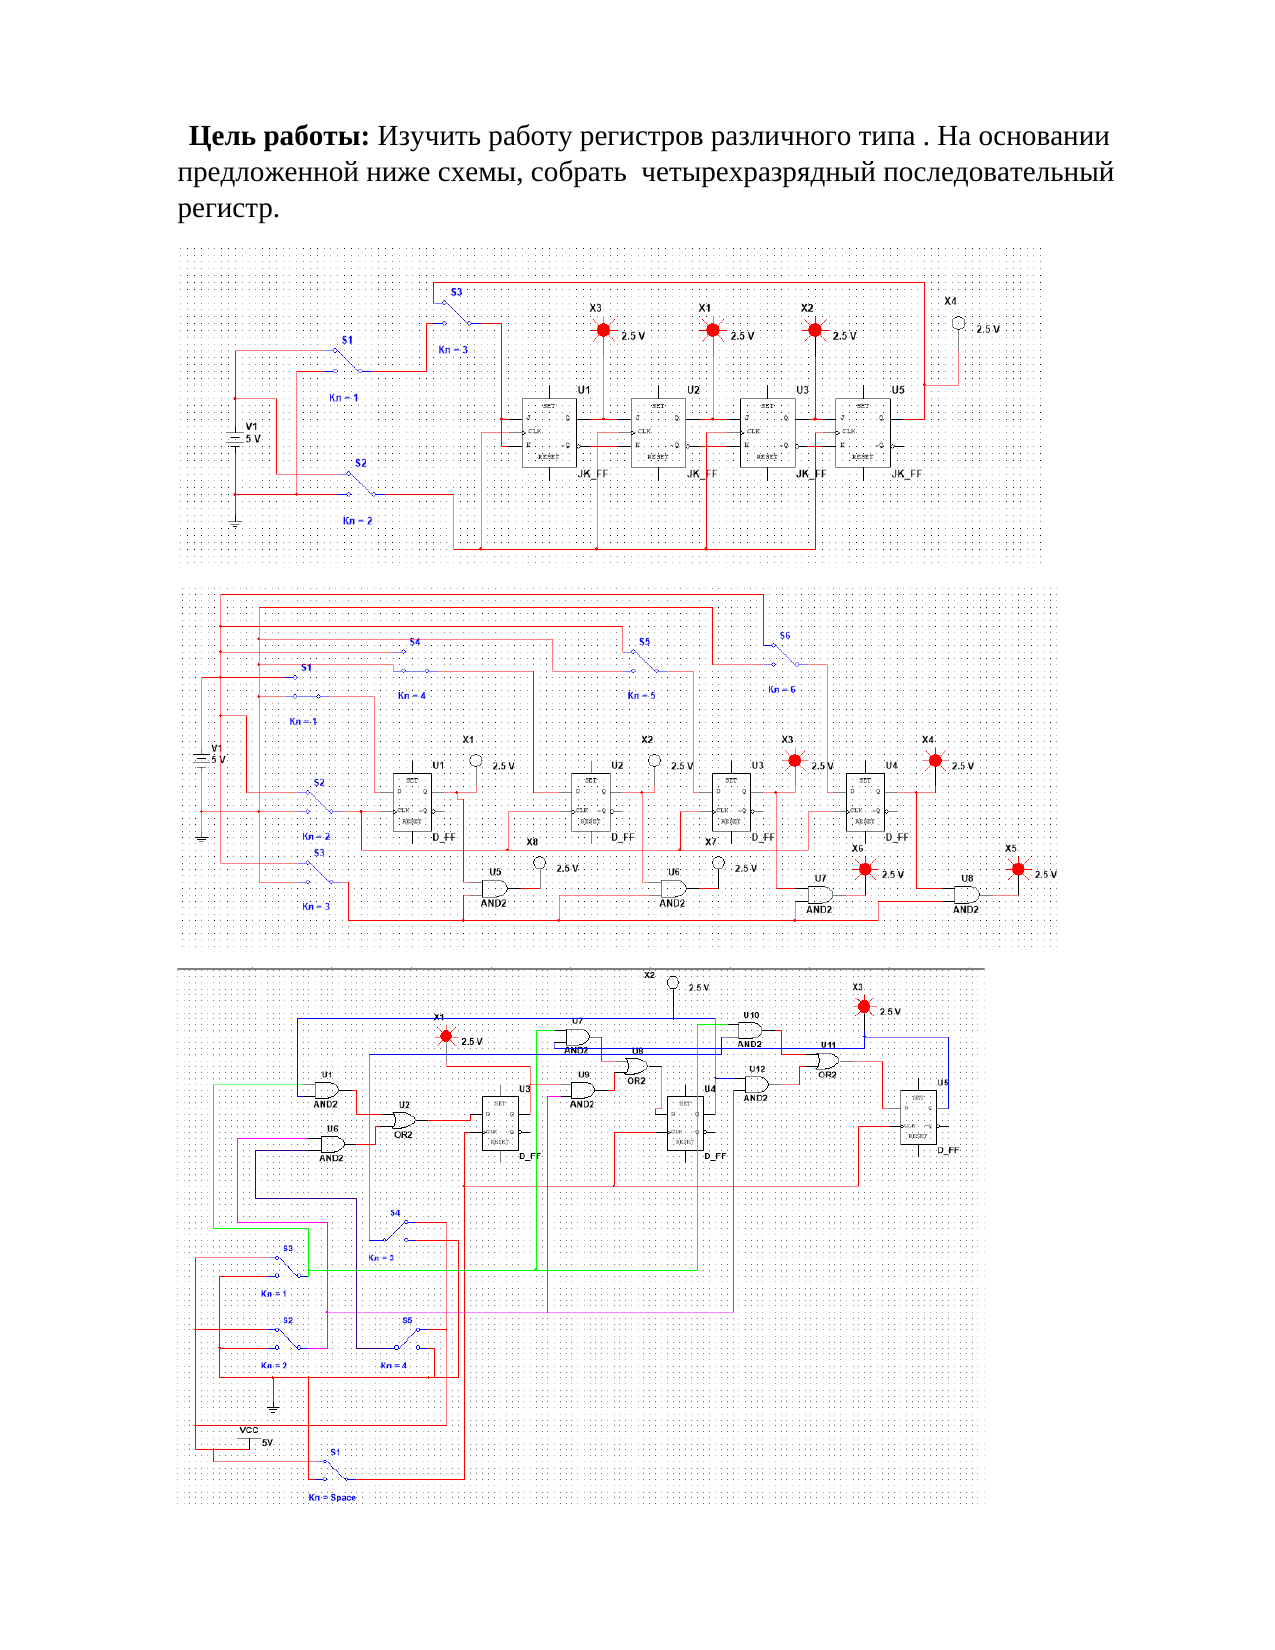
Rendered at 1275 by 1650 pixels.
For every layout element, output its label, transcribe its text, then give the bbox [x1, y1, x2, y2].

picture [177, 967, 985, 1509]
text Цель работы: Изучить работу регистров различного типа . На основании предложенной ниже схемы, собрать четырехразрядный последовательный регистр. [177, 118, 1186, 224]
picture [177, 587, 1059, 949]
picture [177, 243, 1043, 569]
